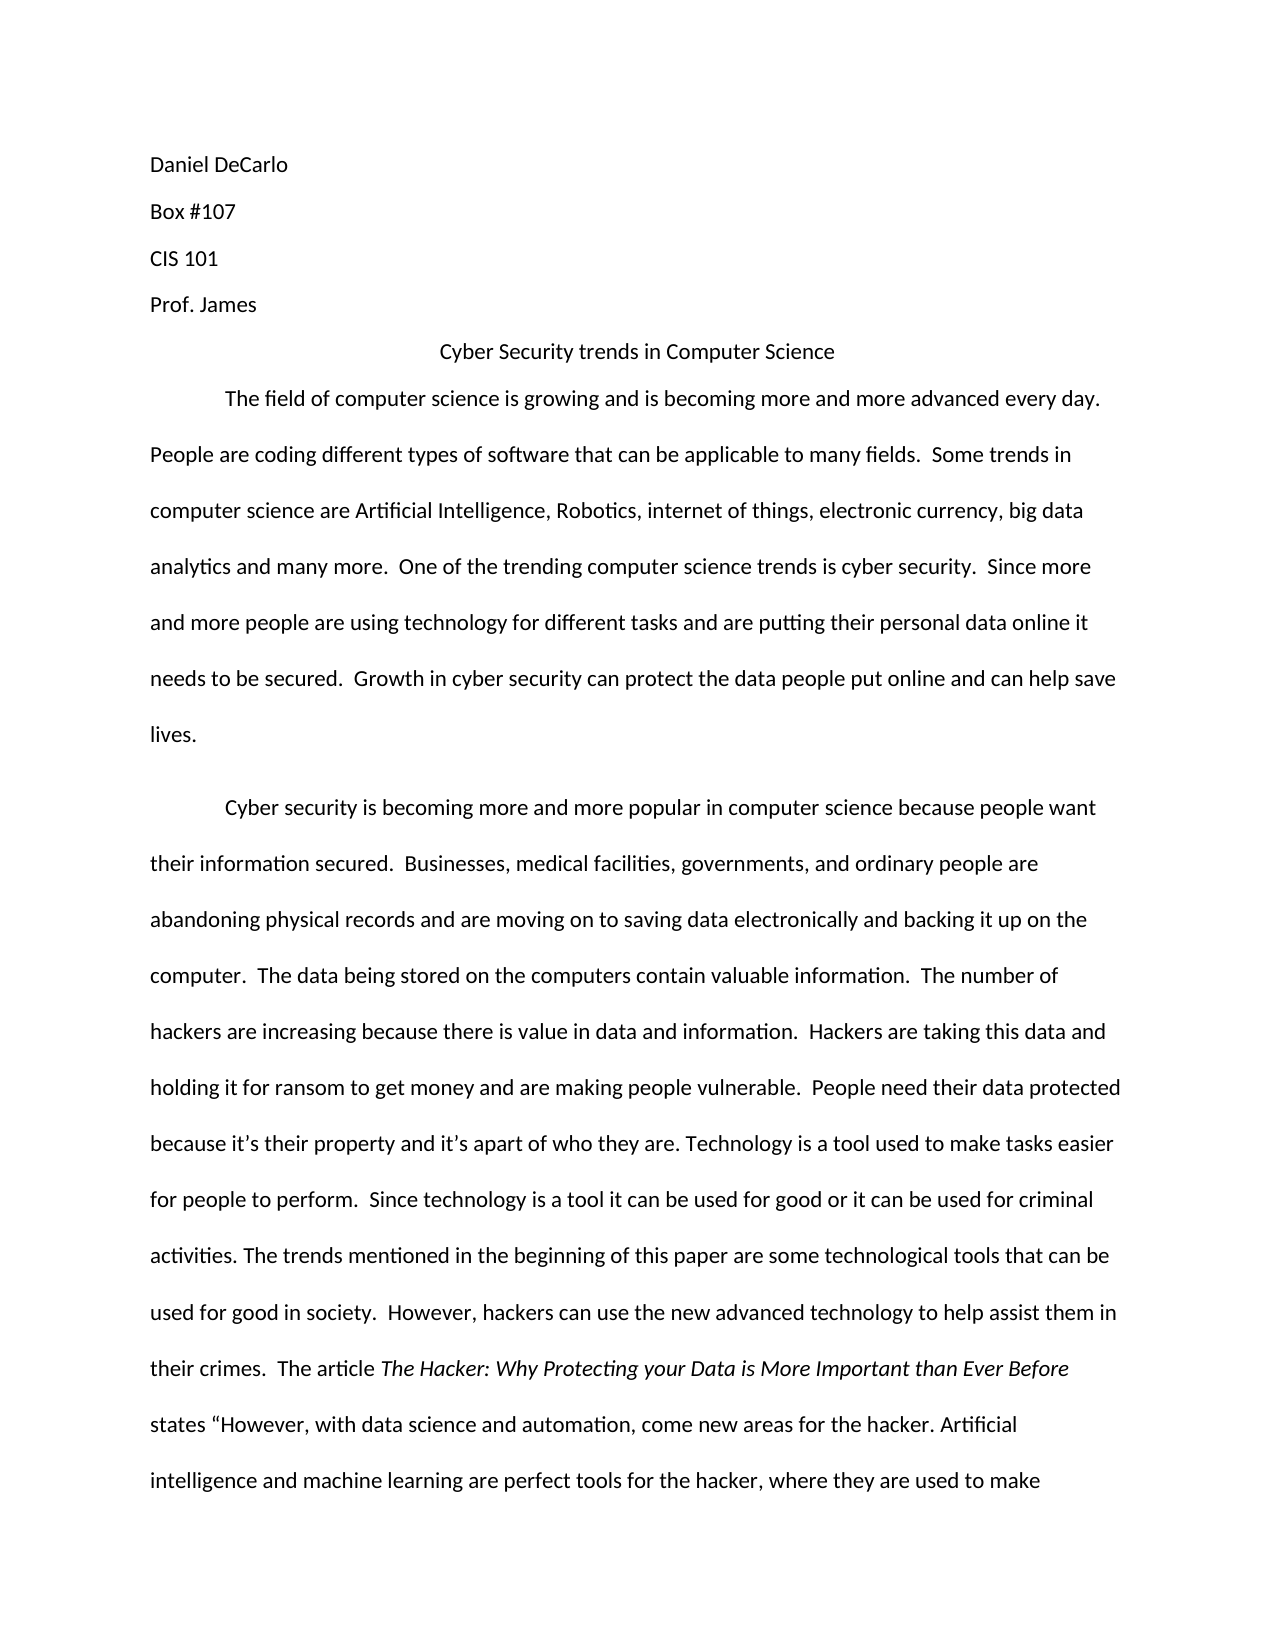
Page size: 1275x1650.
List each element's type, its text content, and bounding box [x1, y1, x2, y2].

text Prof. James [150, 291, 1125, 319]
text The field of computer science is growing and is becoming more and more advanced every day. People are coding different types of software that can be applicable to many fields. Some trends in computer science are Artificial Intelligence, Robotics, internet of things, electronic currency, big data analytics and many more. One of the trending computer science trends is cyber security. Since more and more people are using technology for different tasks and are putting their personal data online it needs to be secured. Growth in cyber security can protect the data people put online and can help save lives. [150, 384, 1125, 749]
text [150, 793, 1125, 1494]
text Box #107 [150, 197, 1125, 225]
text CIS 101 [150, 244, 1125, 272]
text Cyber Security trends in Computer Science [150, 337, 1125, 366]
text Daniel DeCarlo [150, 150, 1125, 178]
